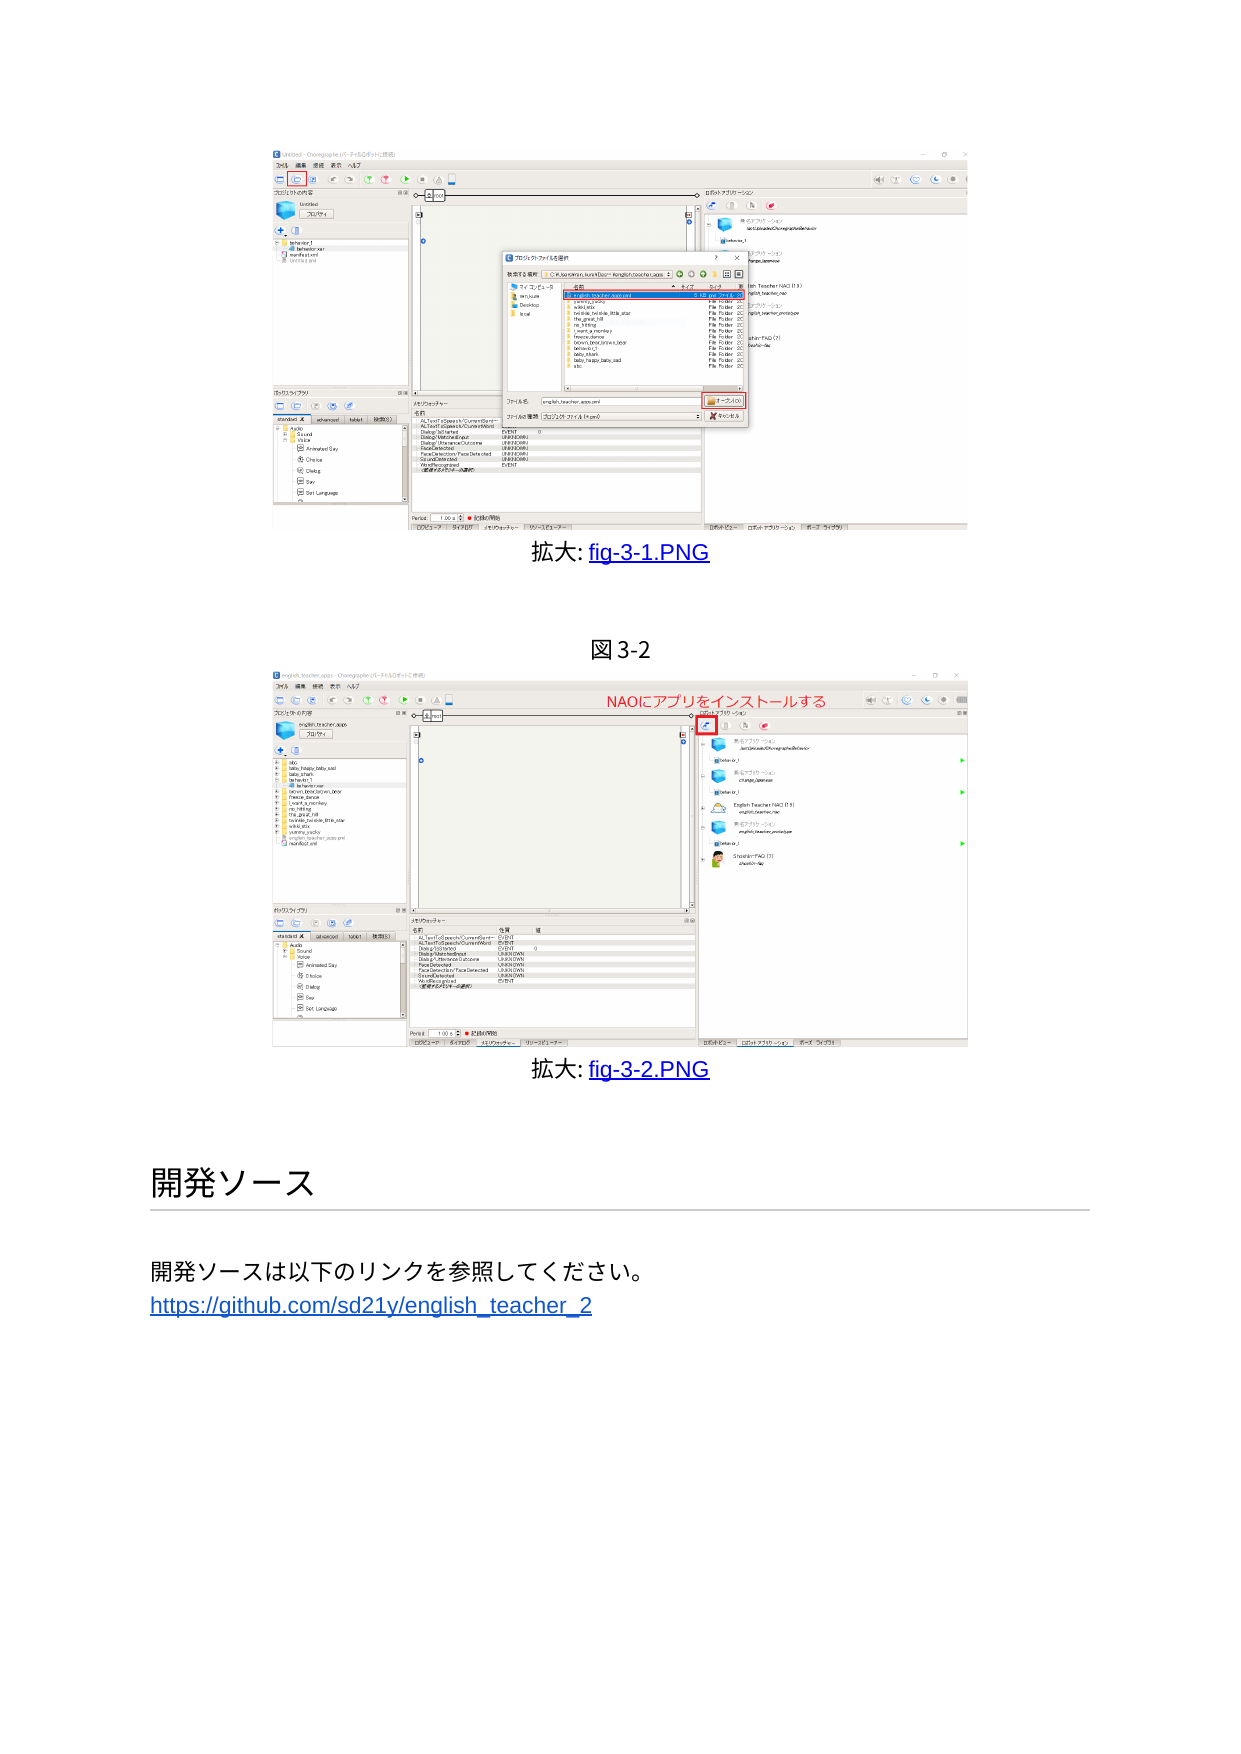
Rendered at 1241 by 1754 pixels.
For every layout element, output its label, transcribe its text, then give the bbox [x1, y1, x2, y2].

subtitle 開発ソース [150, 1156, 1090, 1209]
text 図3-2 [150, 632, 1090, 665]
text 拡大: fig-3-2.PNG [150, 1051, 1090, 1084]
text 拡大: fig-3-1.PNG [150, 533, 1090, 567]
text 開発ソースは以下のリンクを参照してください。 [150, 1253, 1090, 1287]
picture [272, 670, 968, 1047]
picture [272, 150, 968, 530]
text https://github.com/sd21y/english_teacher_2 [150, 1292, 1090, 1318]
